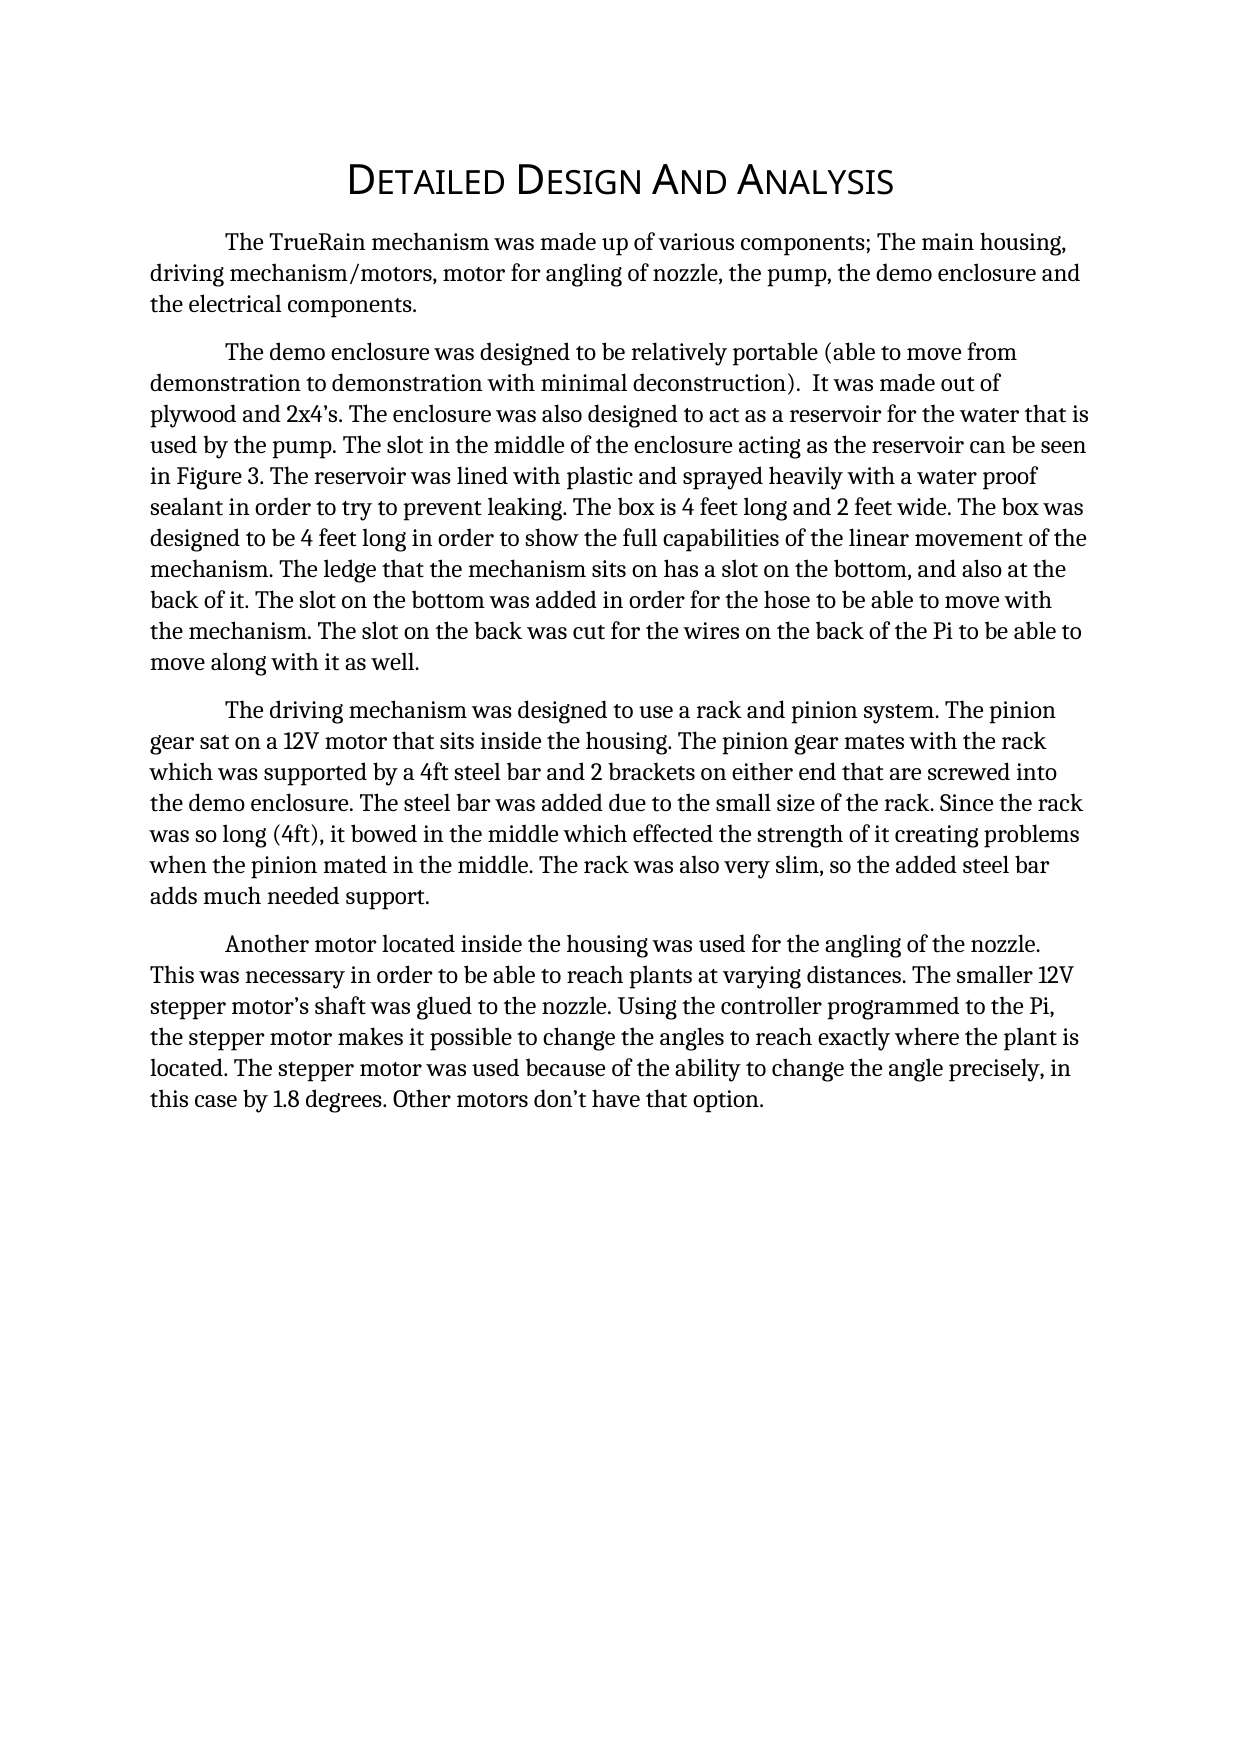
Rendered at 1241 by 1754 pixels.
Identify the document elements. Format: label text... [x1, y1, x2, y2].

text Another motor located inside the housing was used for the angling of the nozzle. This was necessary in order to be able to reach plants at varying distances. The smaller 12V stepper motor’s shaft was glued to the nozzle. Using the controller programmed to the Pi, the stepper motor makes it possible to change the angles to reach exactly where the plant is located. The stepper motor was used because of the ability to change the angle precisely, in this case by 1.8 degrees. Other motors don’t have that option. [150, 930, 1090, 1114]
text The TrueRain mechanism was made up of various components; The main housing, driving mechanism/motors, motor for angling of nozzle, the pump, the demo enclosure and the electrical components. [150, 228, 1090, 319]
text The demo enclosure was designed to be relatively portable (able to move from demonstration to demonstration with minimal deconstruction). It was made out of plywood and 2x4’s. The enclosure was also designed to act as a reservoir for the water that is used by the pump. The slot in the middle of the enclosure acting as the reservoir can be seen in Figure 3. The reservoir was lined with plastic and sprayed heavily with a water proof sealant in order to try to prevent leaking. The box is 4 feet long and 2 feet wide. The box was designed to be 4 feet long in order to show the full capabilities of the linear movement of the mechanism. The ledge that the mechanism sits on has a slot on the bottom, and also at the back of it. The slot on the bottom was added in order for the hose to be able to move with the mechanism. The slot on the back was cut for the wires on the back of the Pi to be able to move along with it as well. [150, 338, 1090, 677]
text The driving mechanism was designed to use a rack and pinion system. The pinion gear sat on a 12V motor that sits inside the housing. The pinion gear mates with the rack which was supported by a 4ft steel bar and 2 brackets on either end that are screwed into the demo enclosure. The steel bar was added due to the small size of the rack. Since the rack was so long (4ft), it bowed in the middle which effected the strength of it creating problems when the pinion mated in the middle. The rack was also very slim, so the added steel bar adds much needed support. [150, 696, 1090, 911]
text DETAILED DESIGN AND ANALYSIS [150, 150, 1090, 207]
